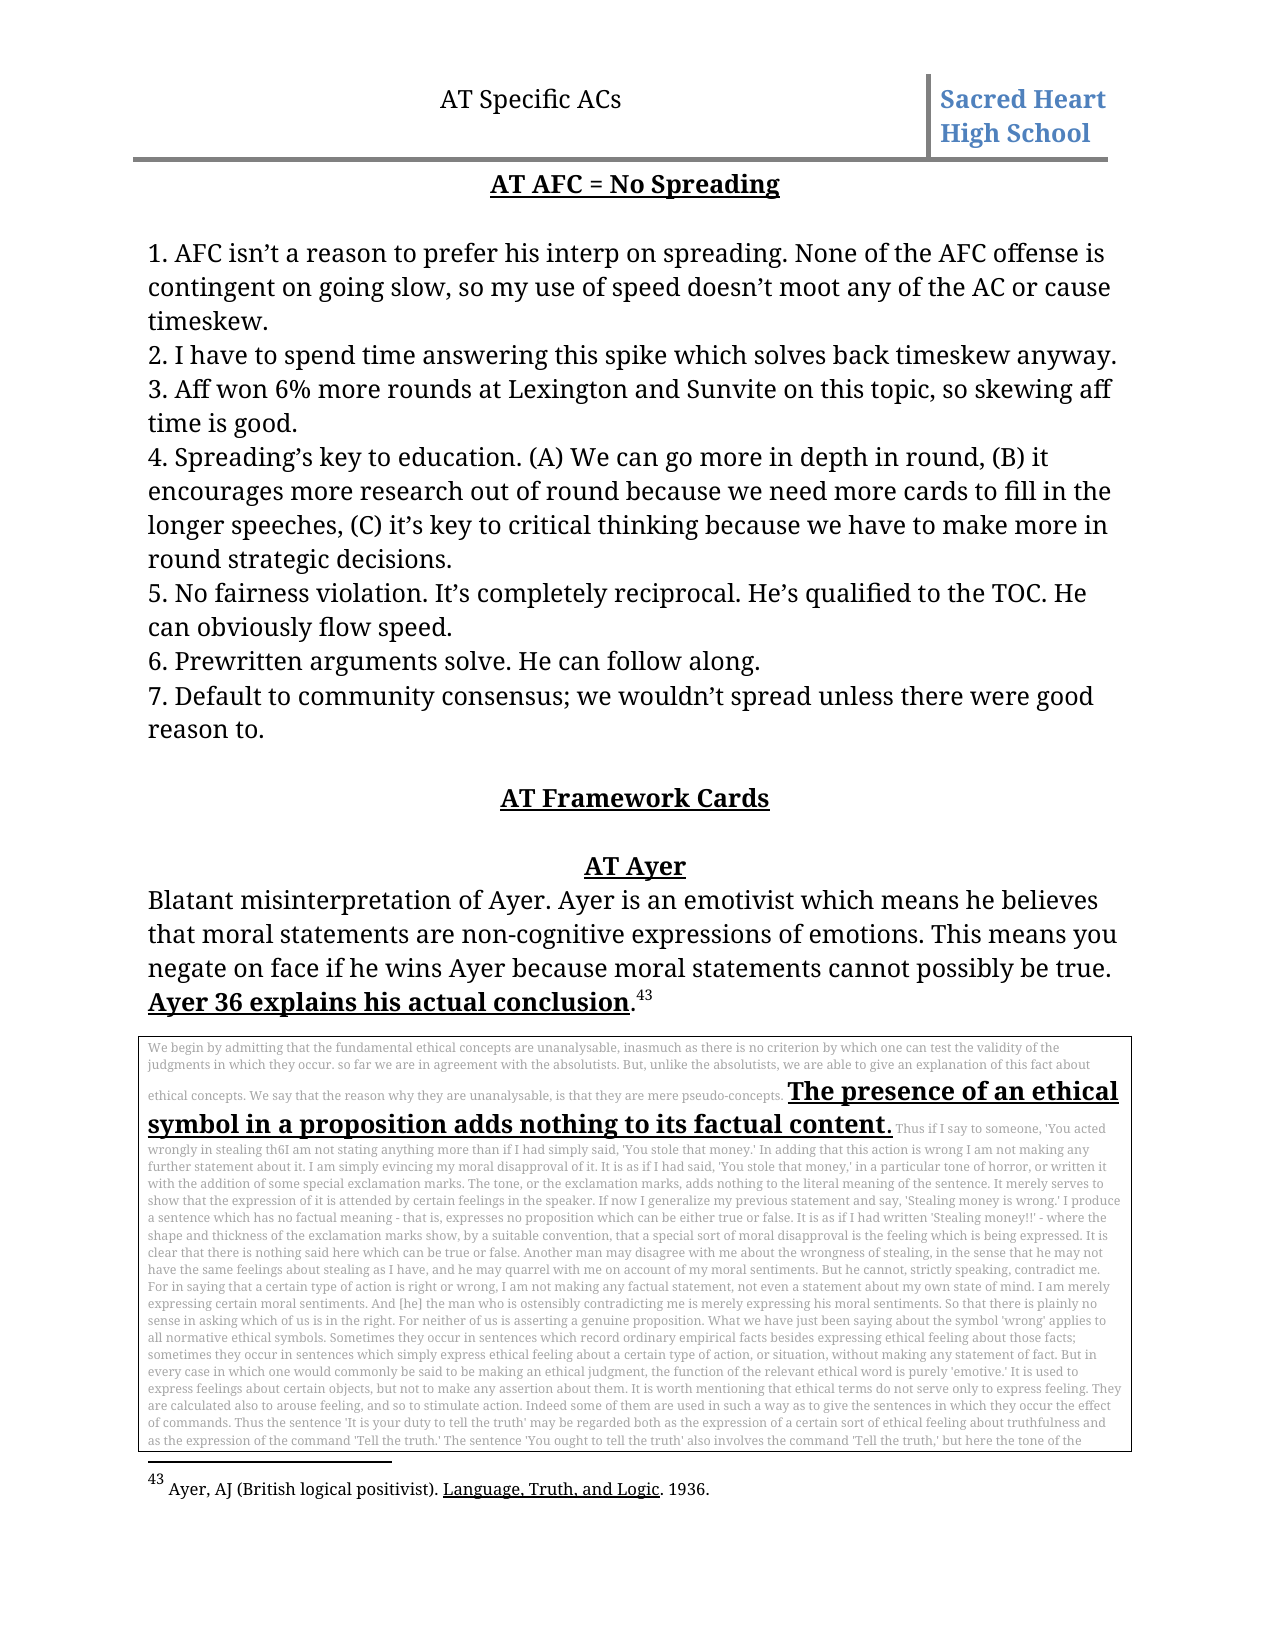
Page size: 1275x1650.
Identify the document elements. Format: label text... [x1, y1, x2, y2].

text 1. AFC isn’t a reason to prefer his interp on spreading. None of the AFC offense is contingent on going slow, so my use of speed doesn’t moot any of the AC or cause timeskew. [148, 235, 1122, 337]
text 3. Aff won 6% more rounds at Lexington and Sunvite on this topic, so skewing aff time is good. [148, 372, 1122, 440]
subtitle AT Ayer [148, 848, 1122, 882]
text 5. No fairness violation. It’s completely reciprocal. He’s qualified to the TOC. He can obviously flow speed. [148, 576, 1122, 644]
text 4. Spreading’s key to education. (A) We can go more in depth in round, (B) it encourages more research out of round because we need more cards to fill in the longer speeches, (C) it’s key to critical thinking because we have to make more in round strategic decisions. [148, 440, 1122, 576]
text 6. Prewritten arguments solve. He can follow along. [148, 644, 1122, 678]
text 2. I have to spend time answering this spike which solves back timeskew anyway. [148, 337, 1122, 372]
text 7. Default to community consensus; we wouldn’t spread unless there were good reason to. [148, 678, 1122, 746]
subtitle AT AFC = No Spreading [148, 167, 1122, 201]
text Blatant misinterpretation of Ayer. Ayer is an emotivist which means he believes that moral statements are non-cognitive expressions of emotions. This means you negate on face if he wins Ayer because moral statements cannot possibly be true. Ayer 36 explains his actual conclusion. [148, 882, 1122, 1019]
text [139, 1037, 1131, 1451]
subtitle AT Framework Cards [148, 780, 1122, 814]
